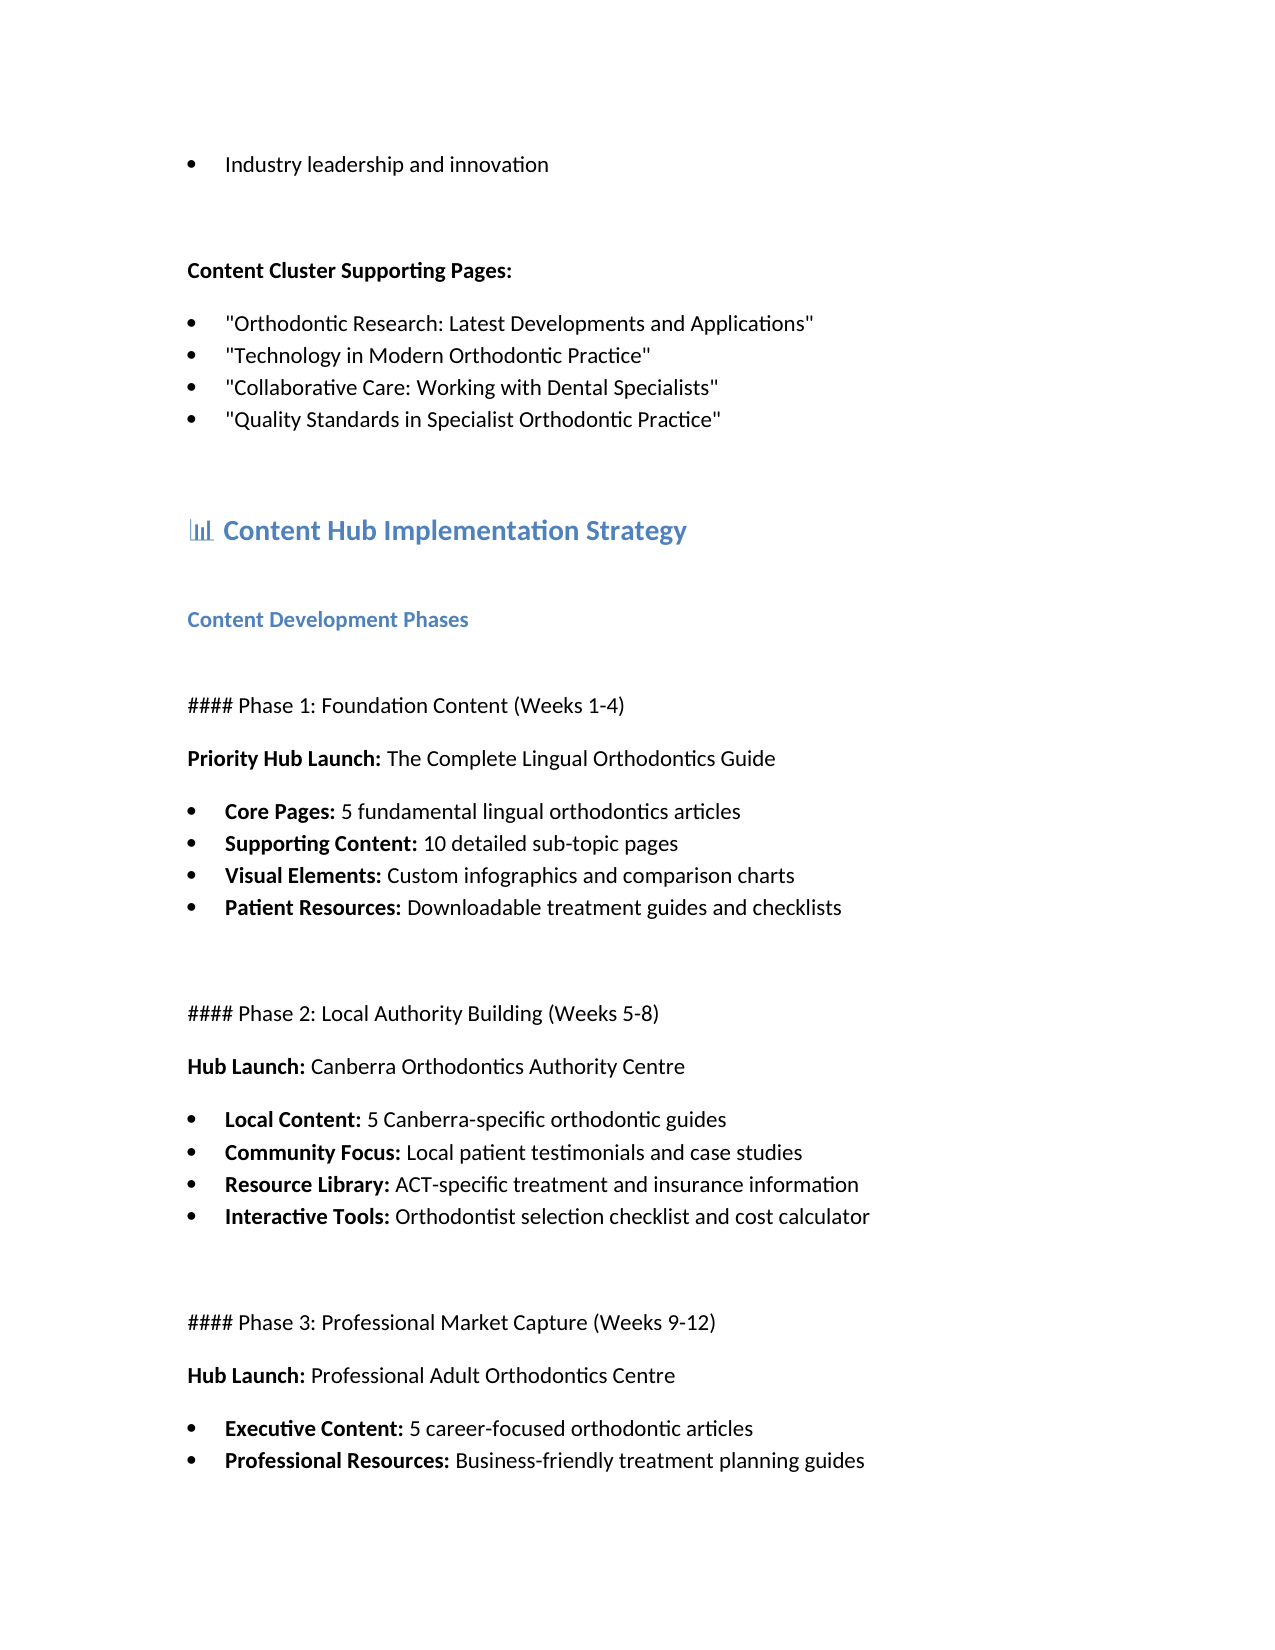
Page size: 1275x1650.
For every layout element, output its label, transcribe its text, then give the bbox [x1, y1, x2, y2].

list "Orthodontic Research: Latest Developments and Applications" [187, 309, 1087, 337]
text Hub Launch: Professional Adult Orthodontics Centre [187, 1361, 1087, 1389]
list "Technology in Modern Orthodontic Practice" [187, 341, 1087, 369]
list Local Content: 5 Canberra-specific orthodontic guides [187, 1106, 1087, 1133]
list Resource Library: ACT-specific treatment and insurance information [187, 1170, 1087, 1198]
text Priority Hub Launch: The Complete Lingual Orthodontics Guide [187, 744, 1087, 772]
list Executive Content: 5 career-focused orthodontic articles [187, 1414, 1087, 1442]
subtitle 📊 Content Hub Implementation Strategy [187, 512, 1087, 547]
list "Collaborative Care: Working with Dental Specialists" [187, 373, 1087, 401]
text #### Phase 1: Foundation Content (Weeks 1-4) [187, 691, 1087, 719]
text Hub Launch: Canberra Orthodontics Authority Centre [187, 1052, 1087, 1081]
list Interactive Tools: Orthodontist selection checklist and cost calculator [187, 1202, 1087, 1230]
list Industry leadership and innovation [187, 150, 1087, 178]
list Patient Resources: Downloadable treatment guides and checklists [187, 893, 1087, 921]
list Supporting Content: 10 detailed sub-topic pages [187, 829, 1087, 857]
list Visual Elements: Custom infographics and comparison charts [187, 861, 1087, 889]
text Content Cluster Supporting Pages: [187, 256, 1087, 284]
list Core Pages: 5 fundamental lingual orthodontics articles [187, 797, 1087, 825]
list Community Focus: Local patient testimonials and case studies [187, 1138, 1087, 1166]
subtitle Content Development Phases [187, 606, 1087, 634]
text #### Phase 3: Professional Market Capture (Weeks 9-12) [187, 1308, 1087, 1336]
list Professional Resources: Business-friendly treatment planning guides [187, 1446, 1087, 1474]
list "Quality Standards in Specialist Orthodontic Practice" [187, 406, 1087, 434]
text #### Phase 2: Local Authority Building (Weeks 5-8) [187, 999, 1087, 1027]
